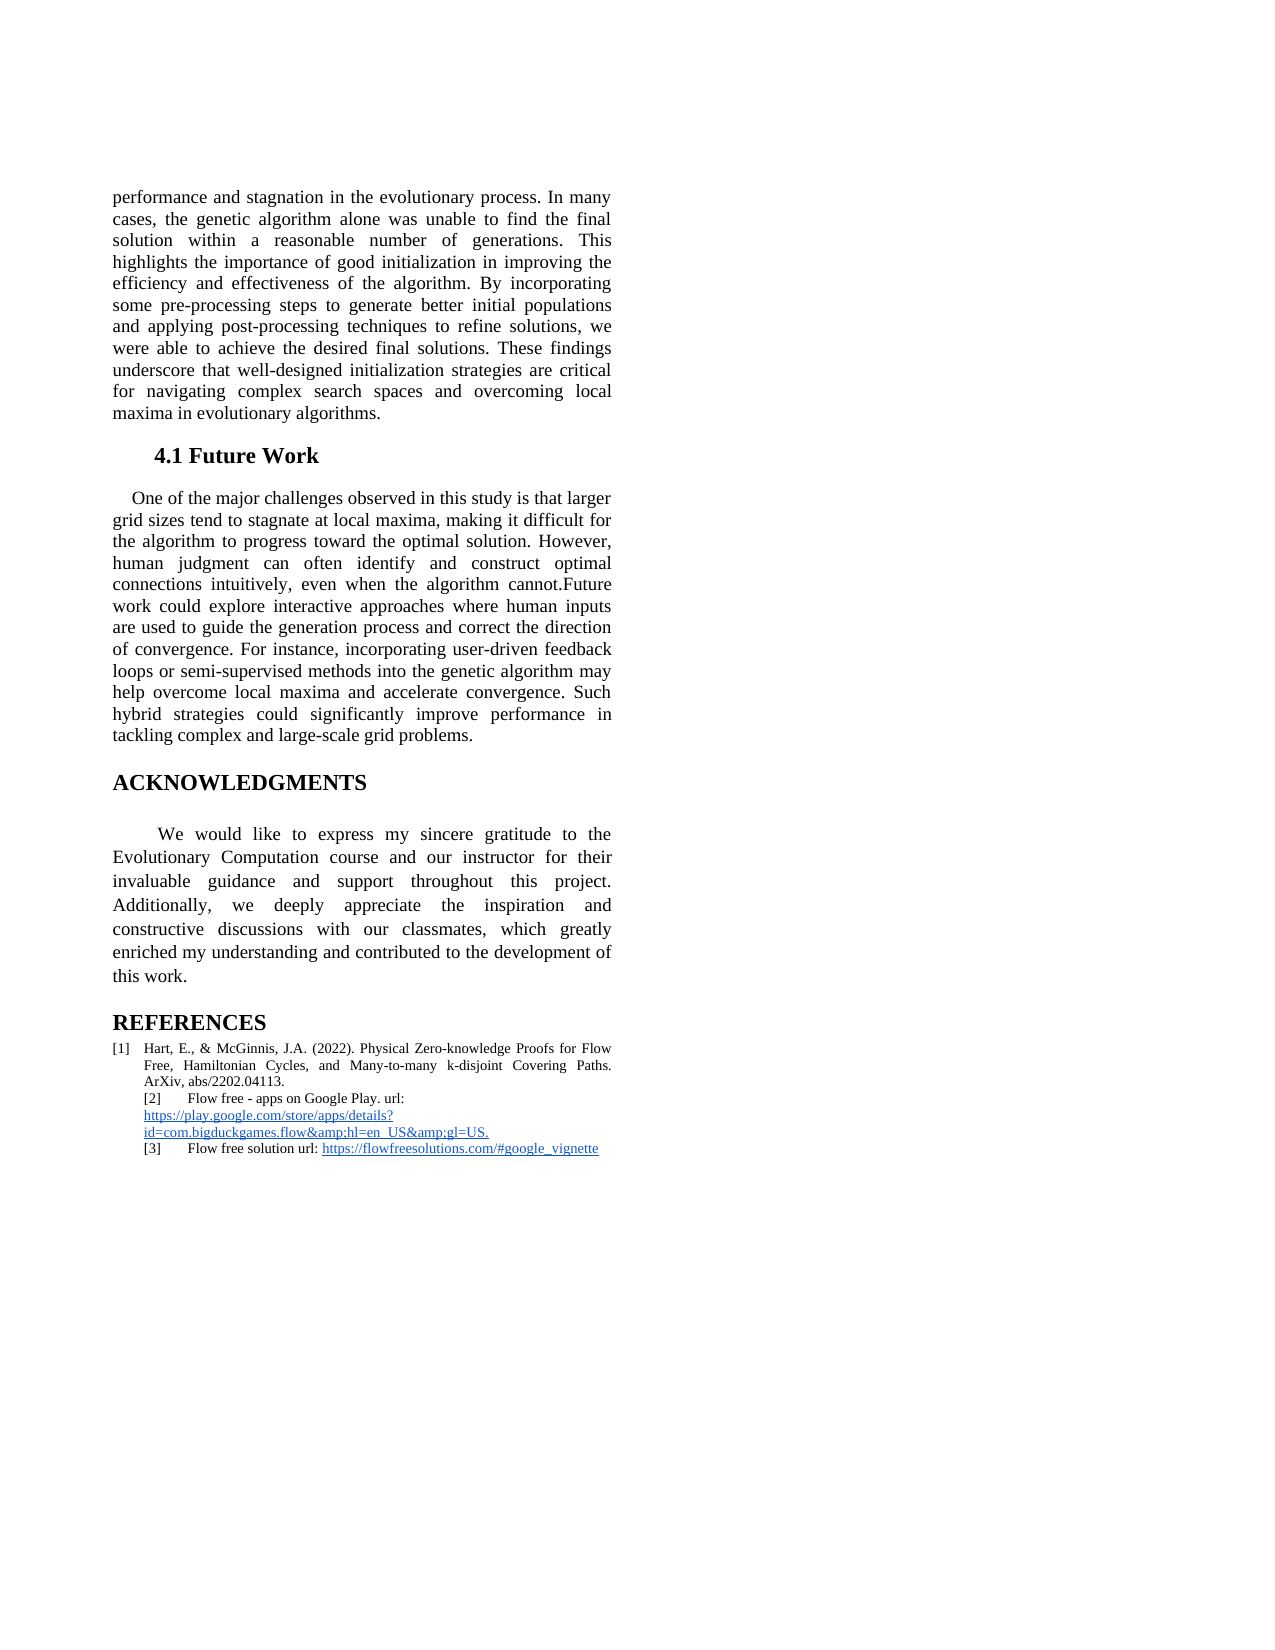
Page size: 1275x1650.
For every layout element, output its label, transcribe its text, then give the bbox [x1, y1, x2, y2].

text 4.1 Future Work [154, 442, 612, 468]
text ACKNOWLEDGMENTS [112, 769, 612, 795]
text [2] Flow free - apps on Google Play. url: https://play.google.com/store/apps/details?id=com.bigduckgames.flow&amp;hl=en_US&amp;gl=US. [144, 1090, 612, 1140]
text [1] Hart, E., & McGinnis, J.A. (2022). Physical Zero-knowledge Proofs for Flow Free, Hamiltonian Cycles, and Many-to-many k-disjoint Covering Paths. ArXiv, abs/2202.04113. [112, 1040, 612, 1090]
text REFERENCES [112, 1009, 612, 1036]
text [3] Flow free solution url: https://flowfreesolutions.com/#google_vignette [144, 1140, 612, 1157]
text We would like to express my sincere gratitude to the Evolutionary Computation course and our instructor for their invaluable guidance and support throughout this project. Additionally, we deeply appreciate the inspiration and constructive discussions with our classmates, which greatly enriched my understanding and contributed to the development of this work. [112, 823, 612, 986]
text One of the major challenges observed in this study is that larger grid sizes tend to stagnate at local maxima, making it difficult for the algorithm to progress toward the optimal solution. However, human judgment can often identify and construct optimal connections intuitively, even when the algorithm cannot.Future work could explore interactive approaches where human inputs are used to guide the generation process and correct the direction of convergence. For instance, incorporating user-driven feedback loops or semi-supervised methods into the genetic algorithm may help overcome local maxima and accelerate convergence. Such hybrid strategies could significantly improve performance in tackling complex and large-scale grid problems. [112, 487, 612, 746]
